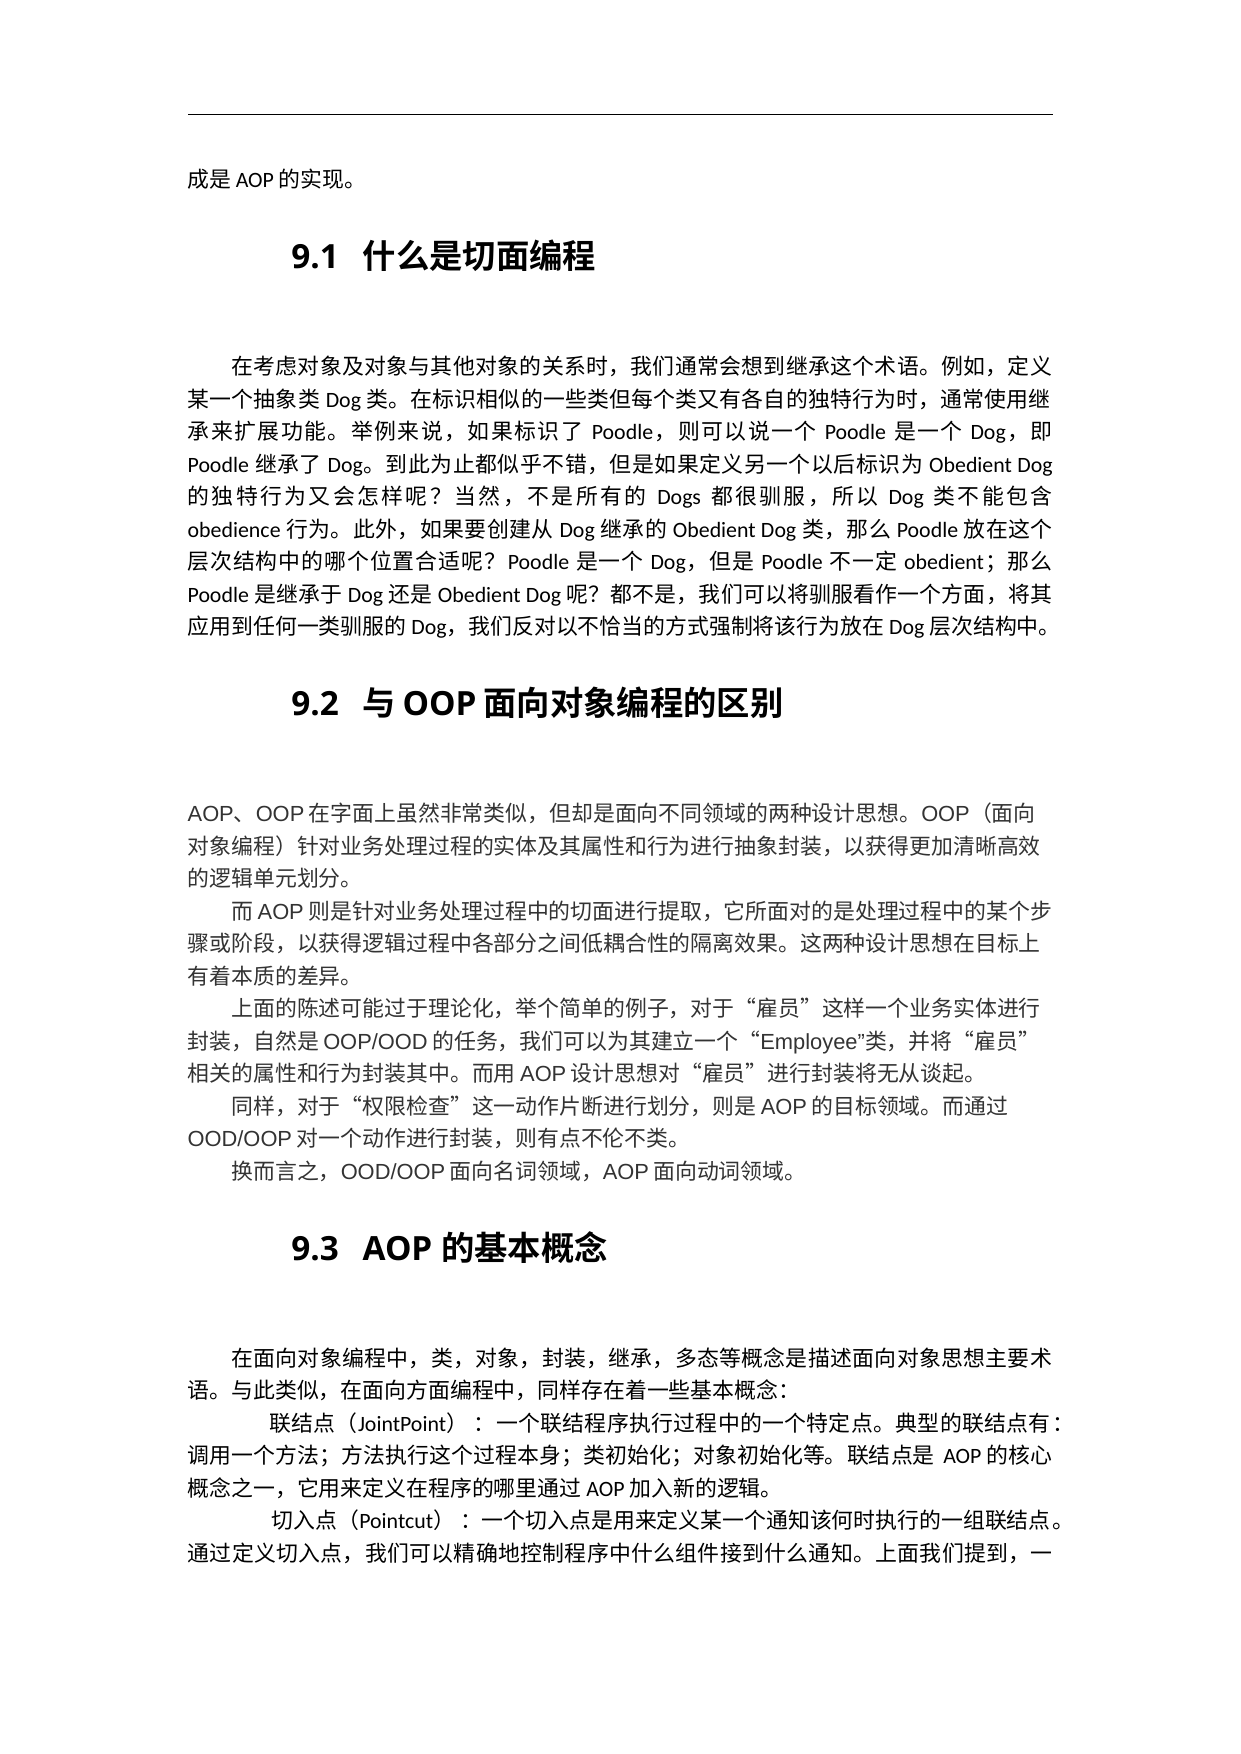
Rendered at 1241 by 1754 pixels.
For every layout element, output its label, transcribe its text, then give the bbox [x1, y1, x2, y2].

text 在面向对象编程中，类，对象，封装，继承，多态等概念是描述面向对象思想主要术语。与此类似，在面向方面编程中，同样存在着一些基本概念： [187, 1340, 1053, 1405]
text 联结点（JointPoint） ：一个联结程序执行过程中的一个特定点。典型的联结点有：调用一个方法；方法执行这个过程本身；类初始化；对象初始化等。联结点是 AOP 的核心概念之一，它用来定义在程序的哪里通过 AOP 加入新的逻辑。 [187, 1405, 1053, 1503]
subtitle 与OOP面向对象编程的区别 [247, 668, 1053, 733]
subtitle AOP 的基本概念 [247, 1213, 1053, 1278]
subtitle 什么是切面编程 [247, 222, 1053, 287]
text AOP、OOP在字面上虽然非常类似，但却是面向不同领域的两种设计思想。OOP（面向对象编程）针对业务处理过程的实体及其属性和行为进行抽象封装，以获得更加清晰高效的逻辑单元划分。 而AOP则是针对业务处理过程中的切面进行提取，它所面对的是处理过程中的某个步骤或阶段，以获得逻辑过程中各部分之间低耦合性的隔离效果。这两种设计思想在目标上有着本质的差异。 上面的陈述可能过于理论化，举个简单的例子，对于“雇员”这样一个业务实体进行封装，自然是OOP/OOD的任务，我们可以为其建立一个“Employee”类，并将“雇员”相关的属性和行为封装其中。而用AOP设计思想对“雇员”进行封装将无从谈起。 同样，对于“权限检查”这一动作片断进行划分，则是AOP的目标领域。而通过OOD/OOP对一个动作进行封装，则有点不伦不类。 [187, 796, 1053, 1153]
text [187, 162, 1053, 194]
text 换而言之，OOD/OOP面向名词领域，AOP面向动词领域。 [187, 1153, 1053, 1186]
text 在考虑对象及对象与其他对象的关系时，我们通常会想到继承这个术语。例如，定义某一个抽象类 Dog 类。在标识相似的一些类但每个类又有各自的独特行为时，通常使用继承来扩展功能。举例来说，如果标识了 Poodle，则可以说一个 Poodle 是一个 Dog，即 Poodle 继承了 Dog。到此为止都似乎不错，但是如果定义另一个以后标识为 Obedient Dog 的独特行为又会怎样呢？当然，不是所有的 Dogs 都很驯服，所以 Dog 类不能包含 obedience 行为。此外，如果要创建从 Dog 继承的 Obedient Dog 类，那么 Poodle 放在这个层次结构中的哪个位置合适呢？Poodle 是一个 Dog，但是 Poodle 不一定 obedient；那么 Poodle 是继承于 Dog 还是 Obedient Dog 呢？都不是，我们可以将驯服看作一个方面，将其应用到任何一类驯服的 Dog，我们反对以不恰当的方式强制将该行为放在 Dog 层次结构中。 [187, 349, 1053, 641]
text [187, 1503, 1053, 1568]
